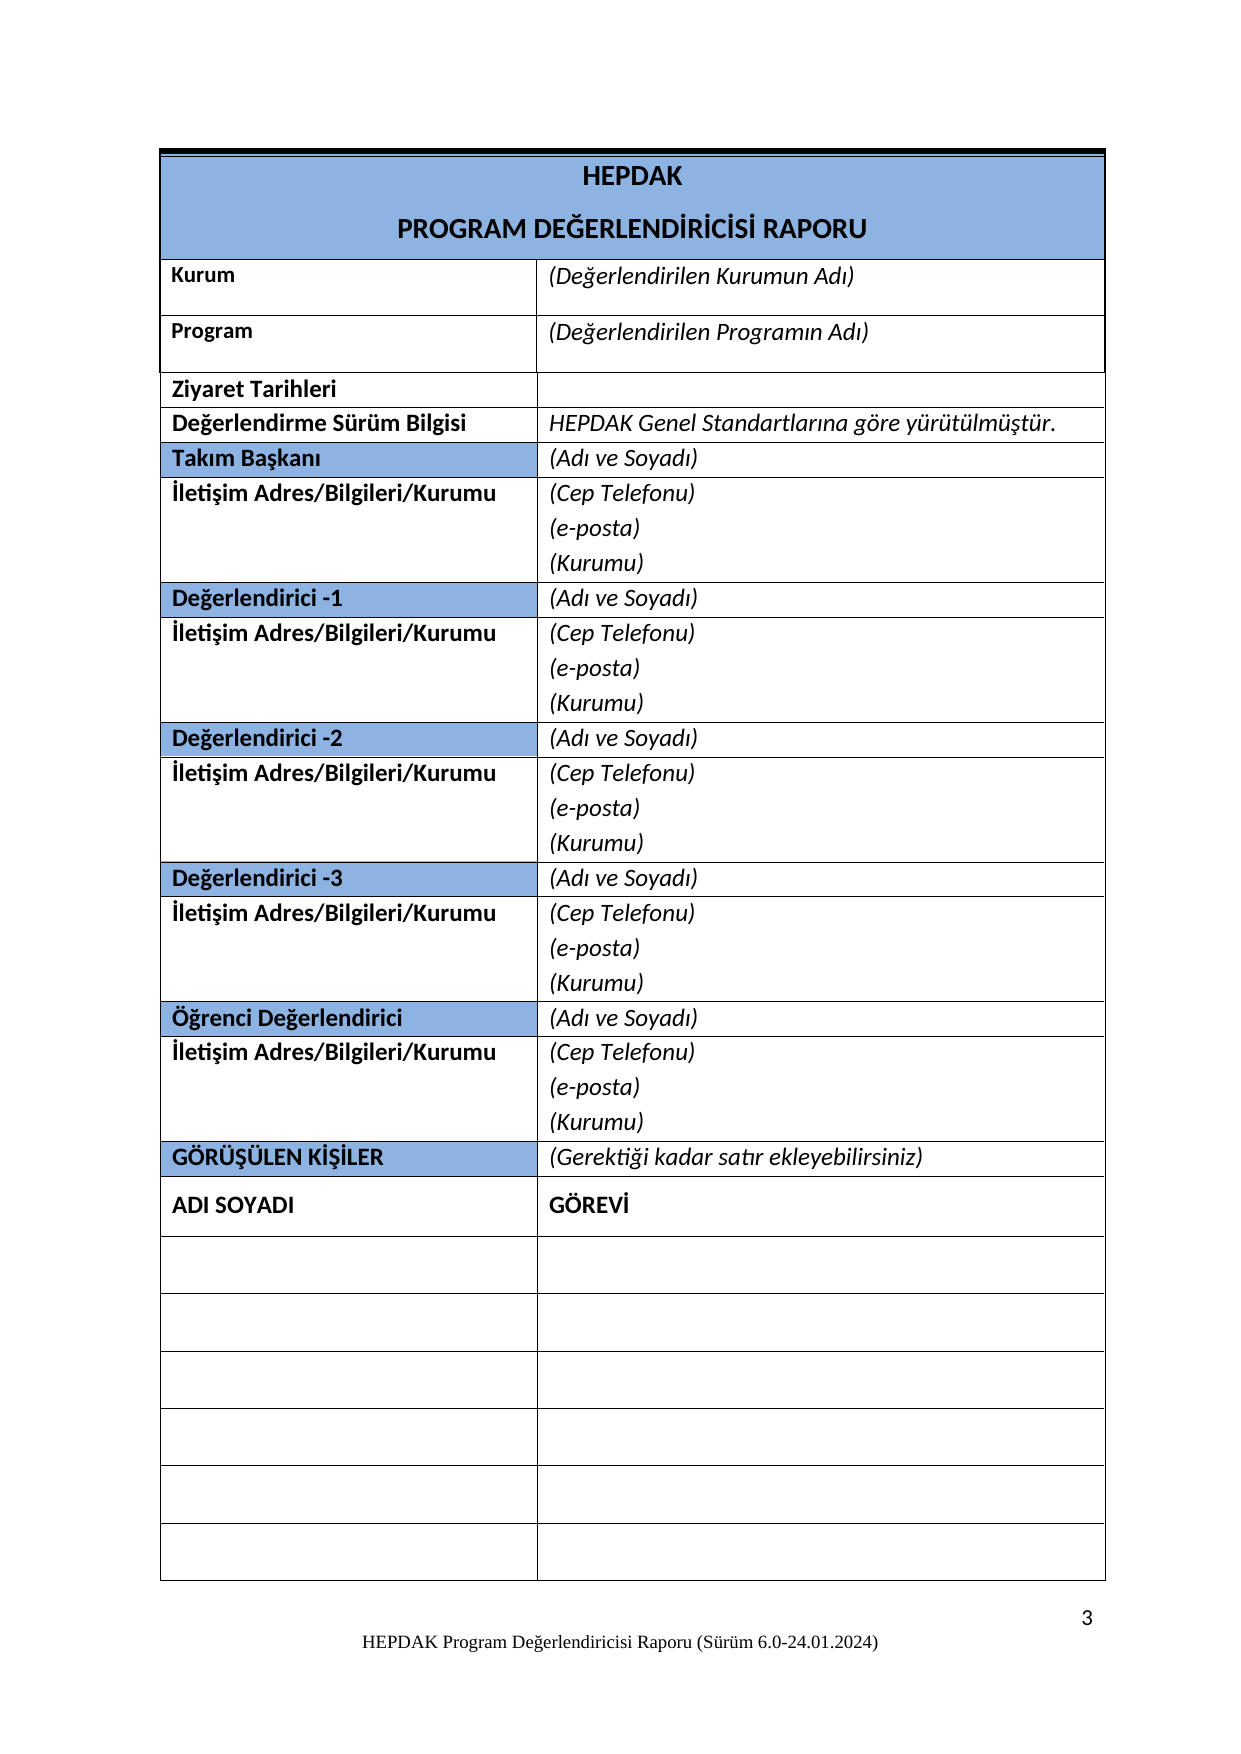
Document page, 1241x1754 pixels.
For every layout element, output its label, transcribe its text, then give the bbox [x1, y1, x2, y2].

table_cell (Adı ve Soyadı) [538, 861, 1105, 896]
table_cell (Cep Telefonu) (e-posta) (Kurumu) [538, 617, 1105, 722]
table_cell [161, 1352, 537, 1408]
table_cell [161, 1237, 537, 1293]
table_cell (Değerlendirilen Kurumun Adı) [537, 260, 1104, 315]
table_cell ADI SOYADI [161, 1177, 537, 1236]
table_cell Ziyaret Tarihleri [161, 373, 537, 407]
table_cell HEPDAK Genel Standartlarına göre yürütülmüştür. [538, 407, 1105, 442]
table_cell [538, 1408, 1105, 1465]
table_cell Öğrenci Değerlendirici [161, 1002, 537, 1036]
table_cell [538, 1351, 1105, 1408]
table_cell Değerlendirici -1 [161, 583, 537, 617]
table_cell [538, 1465, 1105, 1523]
table_cell Takım Başkanı [161, 443, 537, 477]
table_cell İletişim Adres/Bilgileri/Kurumu [161, 618, 537, 722]
table_cell [161, 1294, 537, 1351]
table_cell (Gerektiği kadar satır ekleyebilirsiniz) [538, 1141, 1105, 1176]
table_cell İletişim Adres/Bilgileri/Kurumu [161, 478, 537, 582]
table_cell (Cep Telefonu) (e-posta) (Kurumu) [538, 896, 1105, 1001]
table_cell [161, 1466, 537, 1523]
table_cell (Cep Telefonu) (e-posta) (Kurumu) [538, 477, 1105, 582]
table_cell İletişim Adres/Bilgileri/Kurumu [161, 897, 537, 1001]
table_header HEPDAK PROGRAM DEĞERLENDİRİCİSİ RAPORU [161, 157, 1104, 259]
table_cell GÖREVİ [538, 1176, 1105, 1236]
table_cell (Adı ve Soyadı) [538, 442, 1105, 477]
table_cell Değerlendirici -3 [161, 863, 537, 896]
table_cell (Adı ve Soyadı) [538, 1001, 1105, 1036]
table_cell [538, 1293, 1105, 1351]
table_cell [161, 1409, 537, 1465]
table_cell (Cep Telefonu) (e-posta) (Kurumu) [538, 1036, 1105, 1141]
table_cell GÖRÜŞÜLEN KİŞİLER [161, 1142, 537, 1176]
table_cell (Adı ve Soyadı) [538, 582, 1105, 617]
table_cell [538, 1523, 1105, 1580]
table_cell (Adı ve Soyadı) [538, 722, 1105, 756]
table_cell [161, 1524, 537, 1580]
table_cell Değerlendirme Sürüm Bilgisi [161, 408, 537, 442]
table_cell Değerlendirici -2 [161, 723, 537, 756]
table_cell (Cep Telefonu) (e-posta) (Kurumu) [538, 756, 1105, 861]
table_cell Program [161, 316, 536, 372]
table_cell Kurum [161, 260, 536, 315]
table_cell (Değerlendirilen Programın Adı) [537, 316, 1104, 372]
table_cell [538, 373, 1105, 407]
table_cell İletişim Adres/Bilgileri/Kurumu [161, 758, 537, 861]
table_cell [538, 1236, 1105, 1293]
table_cell İletişim Adres/Bilgileri/Kurumu [161, 1037, 537, 1141]
